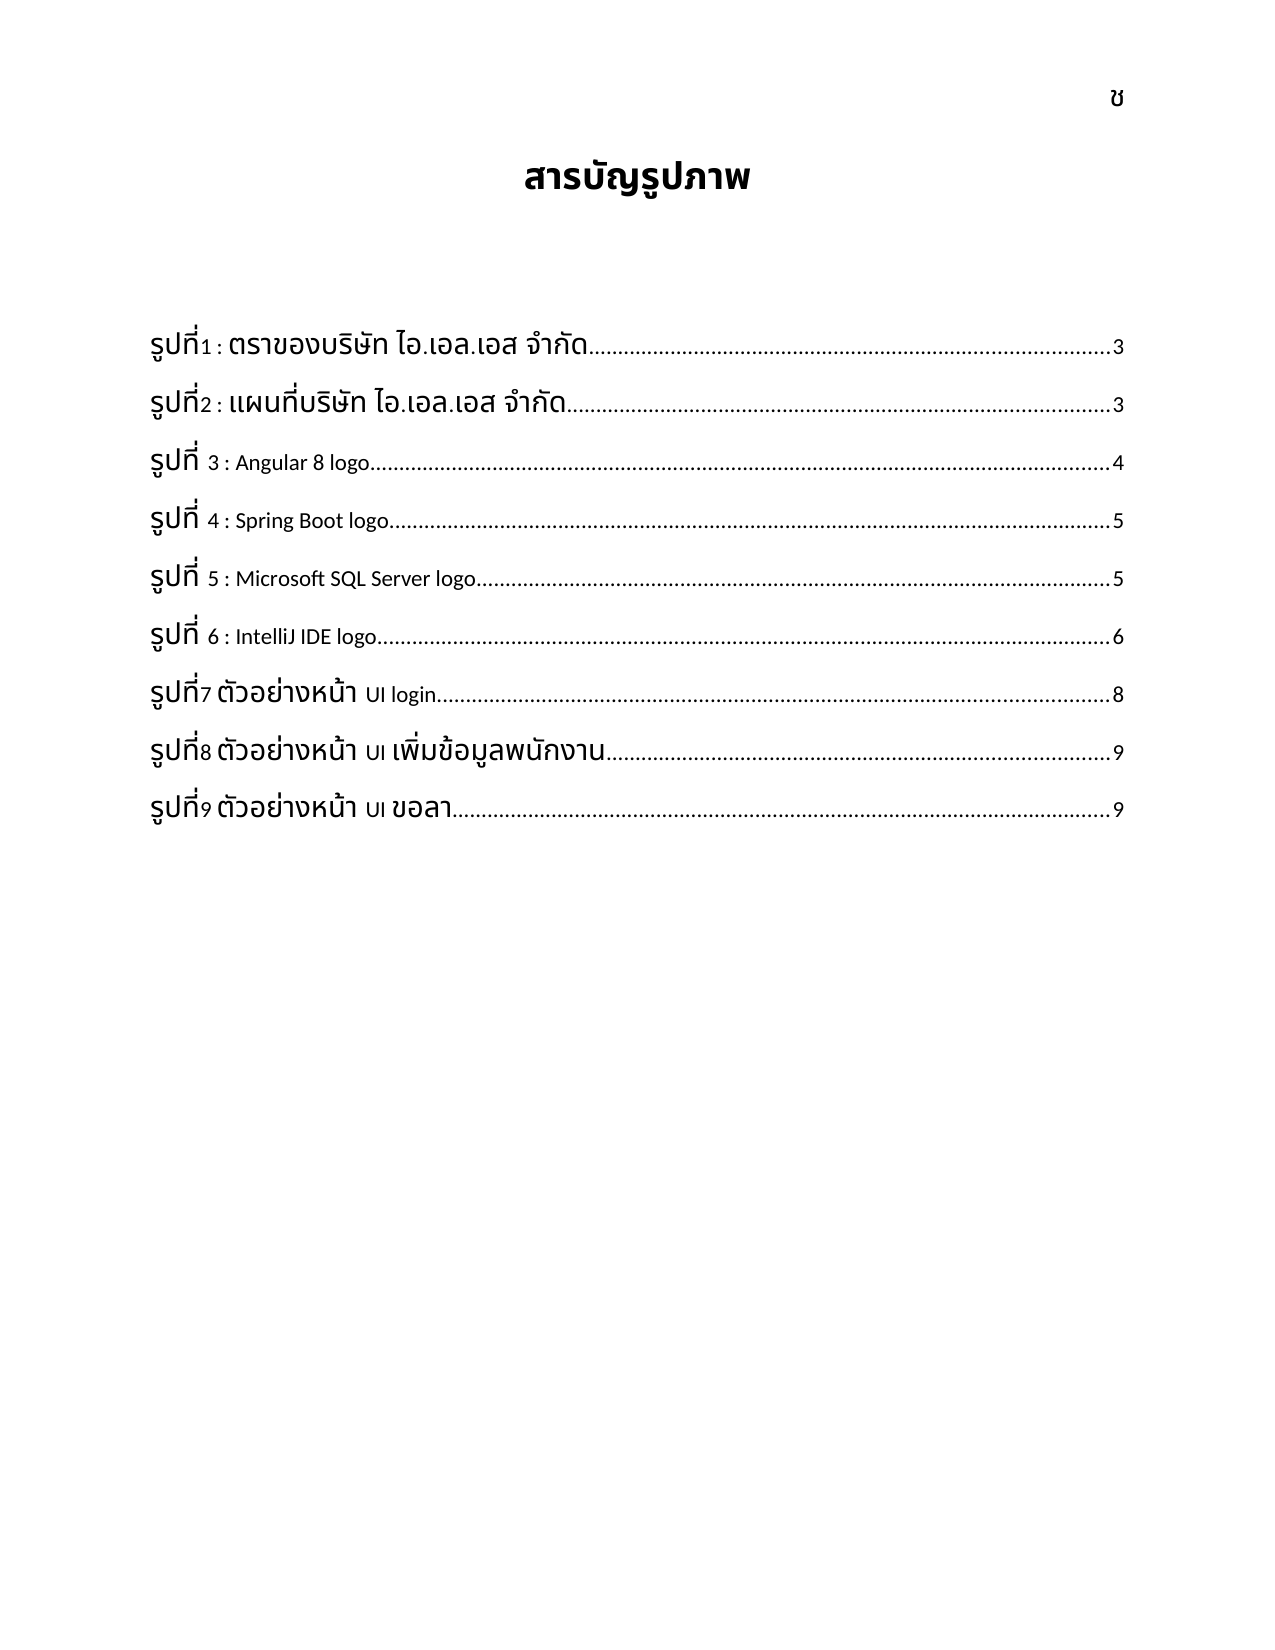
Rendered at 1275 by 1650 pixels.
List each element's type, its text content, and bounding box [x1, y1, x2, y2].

subtitle สารบัญรูปภาพ [150, 150, 1125, 207]
